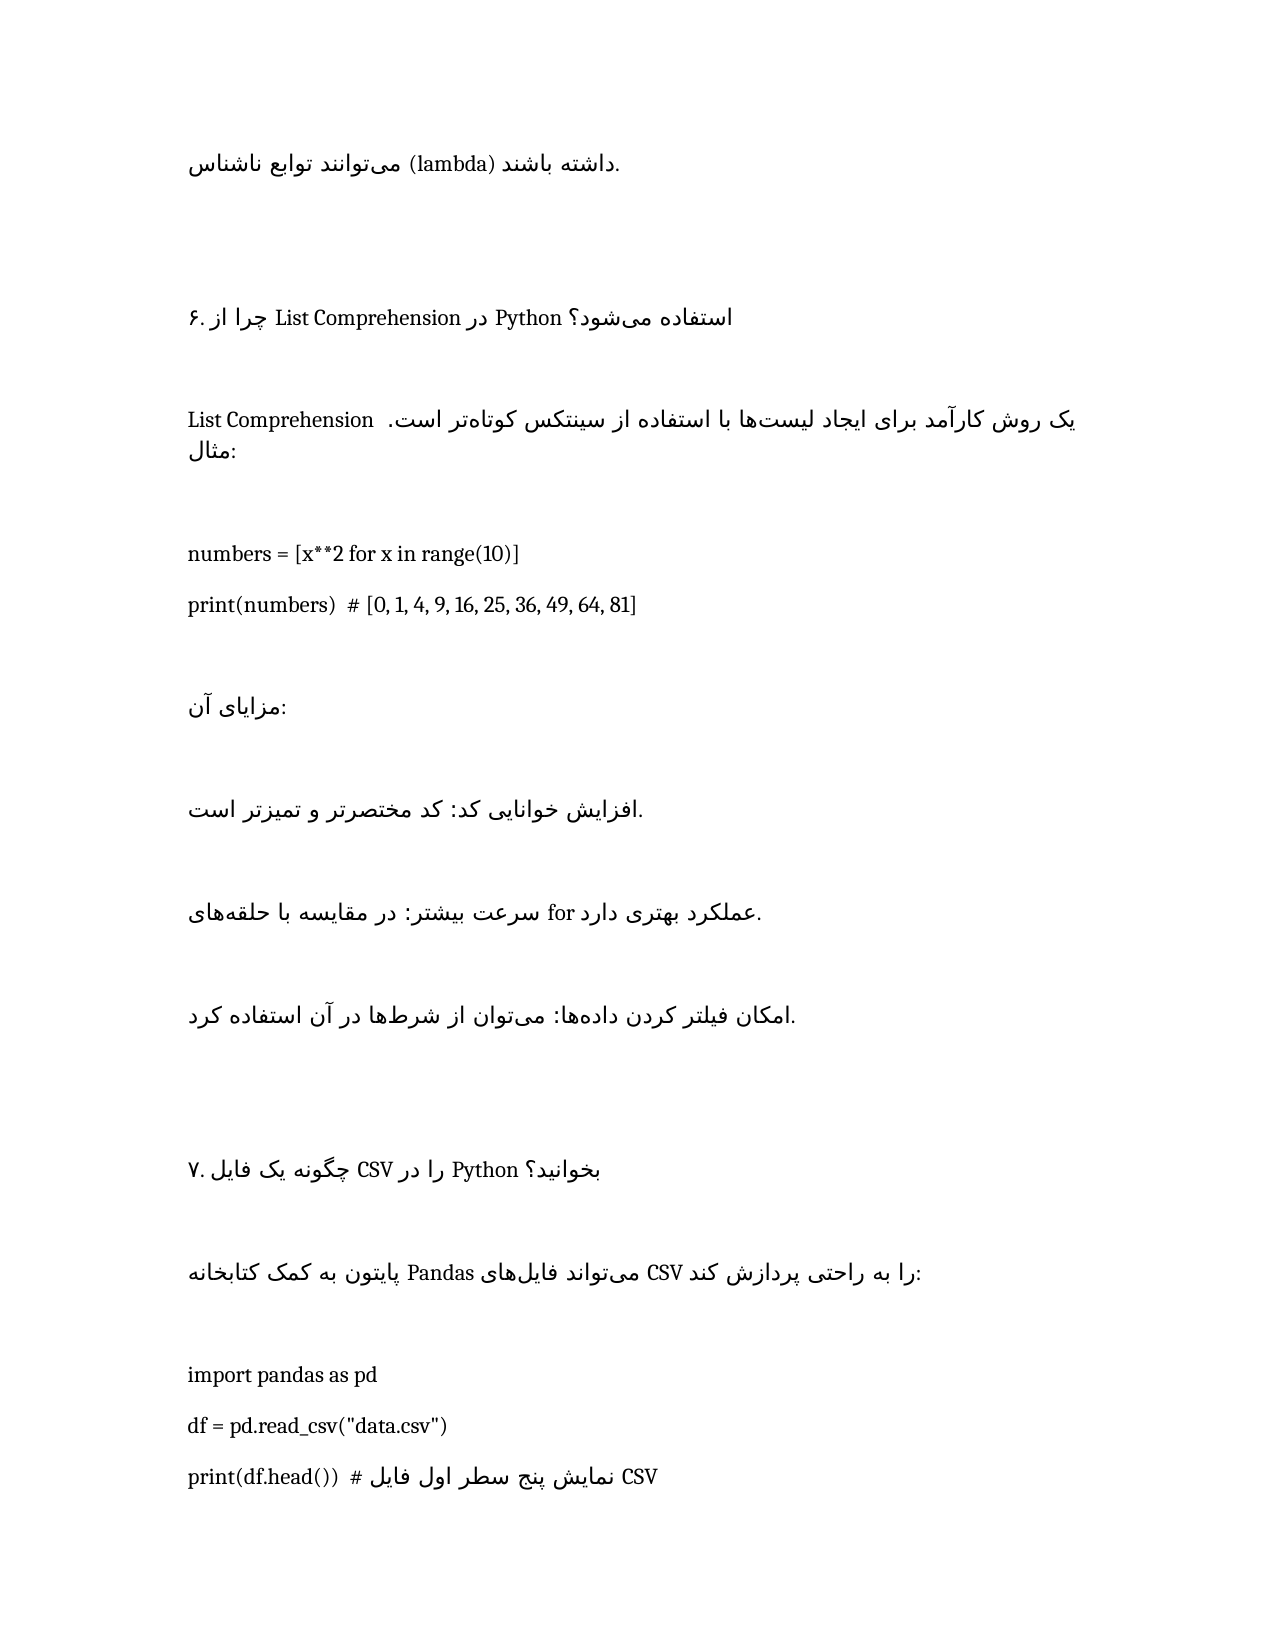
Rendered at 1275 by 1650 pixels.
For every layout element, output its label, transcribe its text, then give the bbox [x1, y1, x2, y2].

list ۷. چگونه یک فایل CSV را در Python بخوانید؟ [187, 1156, 1087, 1183]
list List Comprehension یک روش کارآمد برای ایجاد لیست‌ها با استفاده از سینتکس کوتاه‌تر است. مثال: [187, 407, 1087, 464]
list import pandas as pd [187, 1361, 1087, 1388]
list df = pd.read_csv("data.csv") [187, 1412, 1087, 1439]
list print(numbers) # [0, 1, 4, 9, 16, 25, 36, 49, 64, 81] [187, 591, 1087, 618]
list افزایش خوانایی کد: کد مختصرتر و تمیزتر است. [187, 796, 1087, 823]
list سرعت بیشتر: در مقایسه با حلقه‌های for عملکرد بهتری دارد. [187, 899, 1087, 926]
list می‌توانند توابع ناشناس (lambda) داشته باشند. [187, 150, 1087, 177]
list امکان فیلتر کردن داده‌ها: می‌توان از شرط‌ها در آن استفاده کرد. [187, 1002, 1087, 1029]
list مزایای آن: [187, 693, 1087, 721]
list ۶. چرا از List Comprehension در Python استفاده می‌شود؟ [187, 304, 1087, 331]
list print(df.head()) # نمایش پنج سطر اول فایل CSV [187, 1463, 1087, 1491]
list numbers = [x**2 for x in range(10)] [187, 540, 1087, 567]
list پایتون به کمک کتابخانه Pandas می‌تواند فایل‌های CSV را به راحتی پردازش کند: [187, 1259, 1087, 1286]
